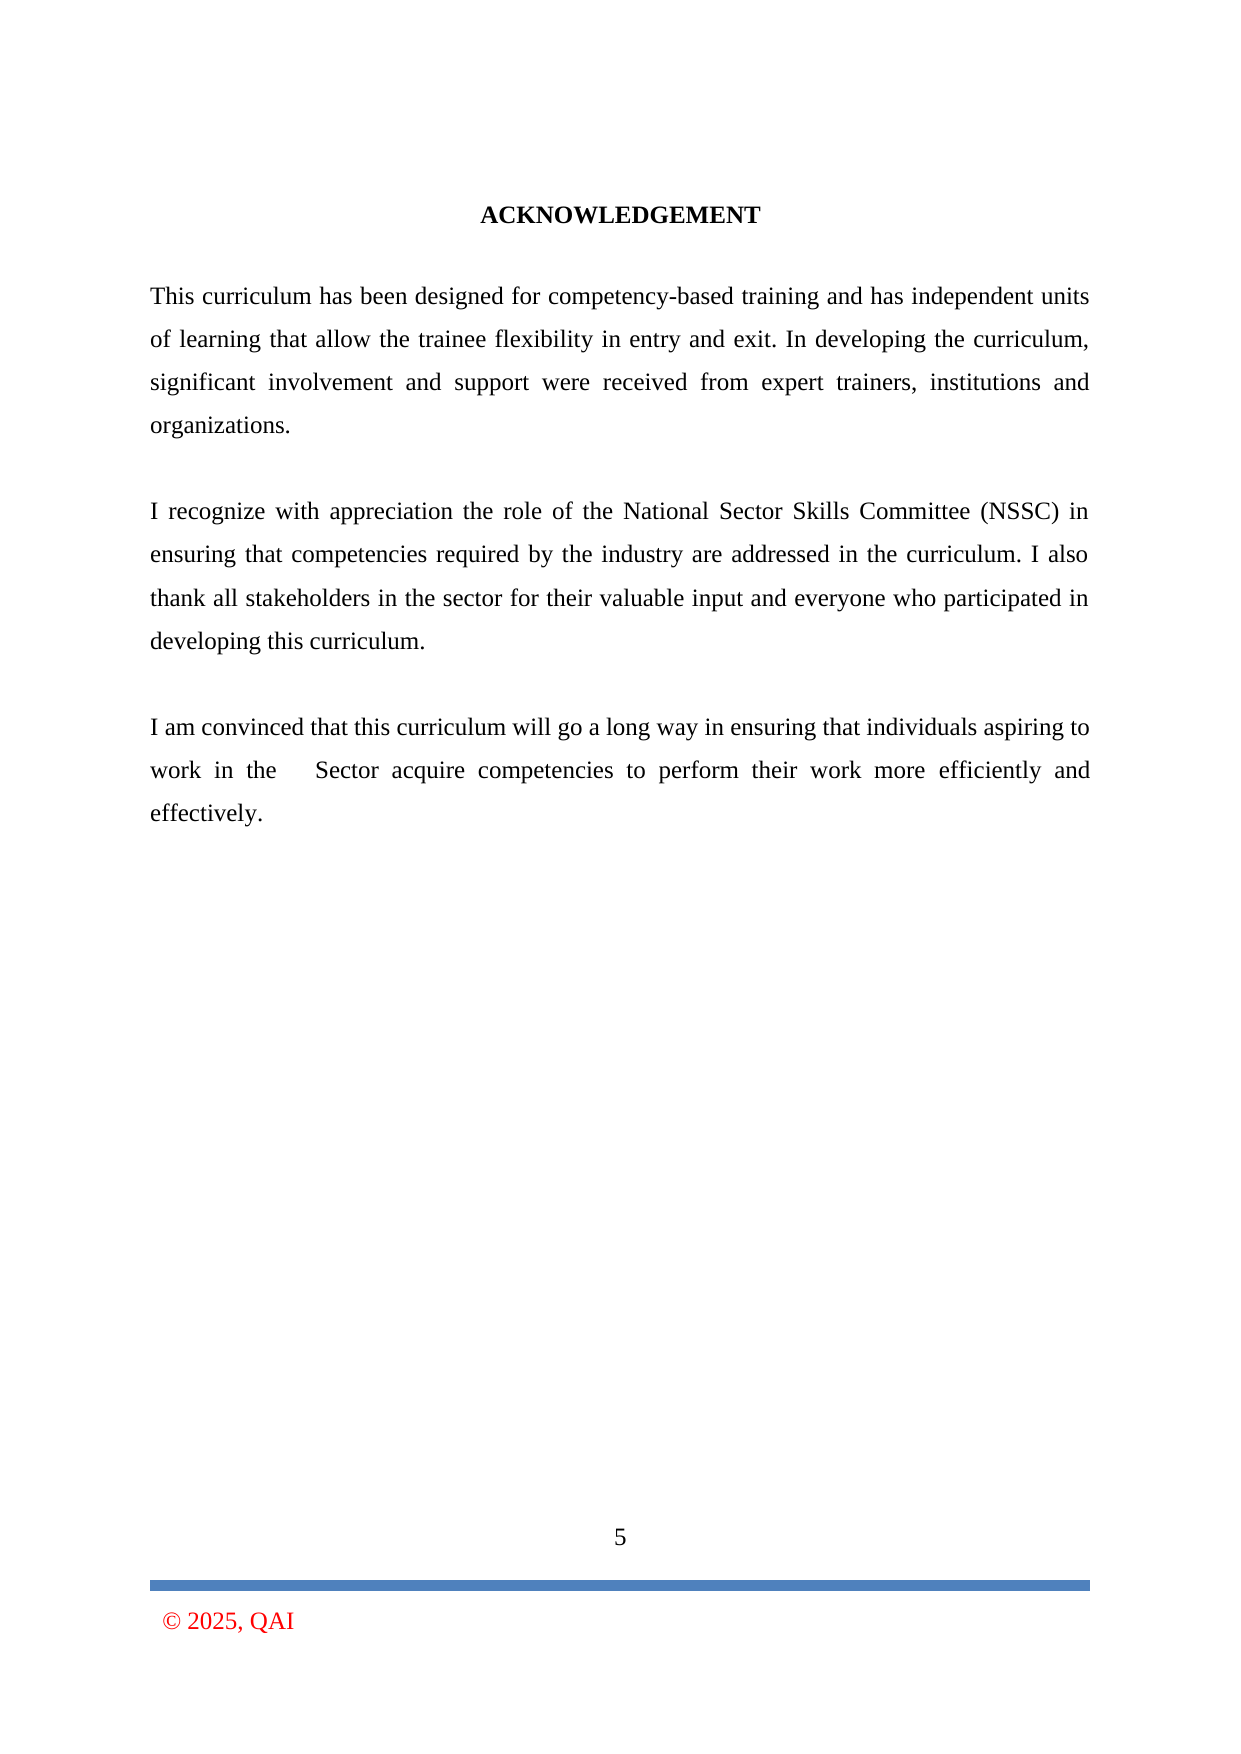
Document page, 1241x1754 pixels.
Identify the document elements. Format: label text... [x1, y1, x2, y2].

text I am convinced that this curriculum will go a long way in ensuring that individuals aspiring to work in the Sector acquire competencies to perform their work more efficiently and effectively. [150, 712, 1090, 827]
subtitle ACKNOWLEDGEMENT [245, 200, 996, 229]
text This curriculum has been designed for competency-based training and has independent units of learning that allow the trainee flexibility in entry and exit. In developing the curriculum, significant involvement and support were received from expert trainers, institutions and organizations. [150, 281, 1090, 439]
text I recognize with appreciation the role of the National Sector Skills Committee (NSSC) in ensuring that competencies required by the industry are addressed in the curriculum. I also thank all stakeholders in the sector for their valuable input and everyone who participated in developing this curriculum. [150, 496, 1090, 654]
